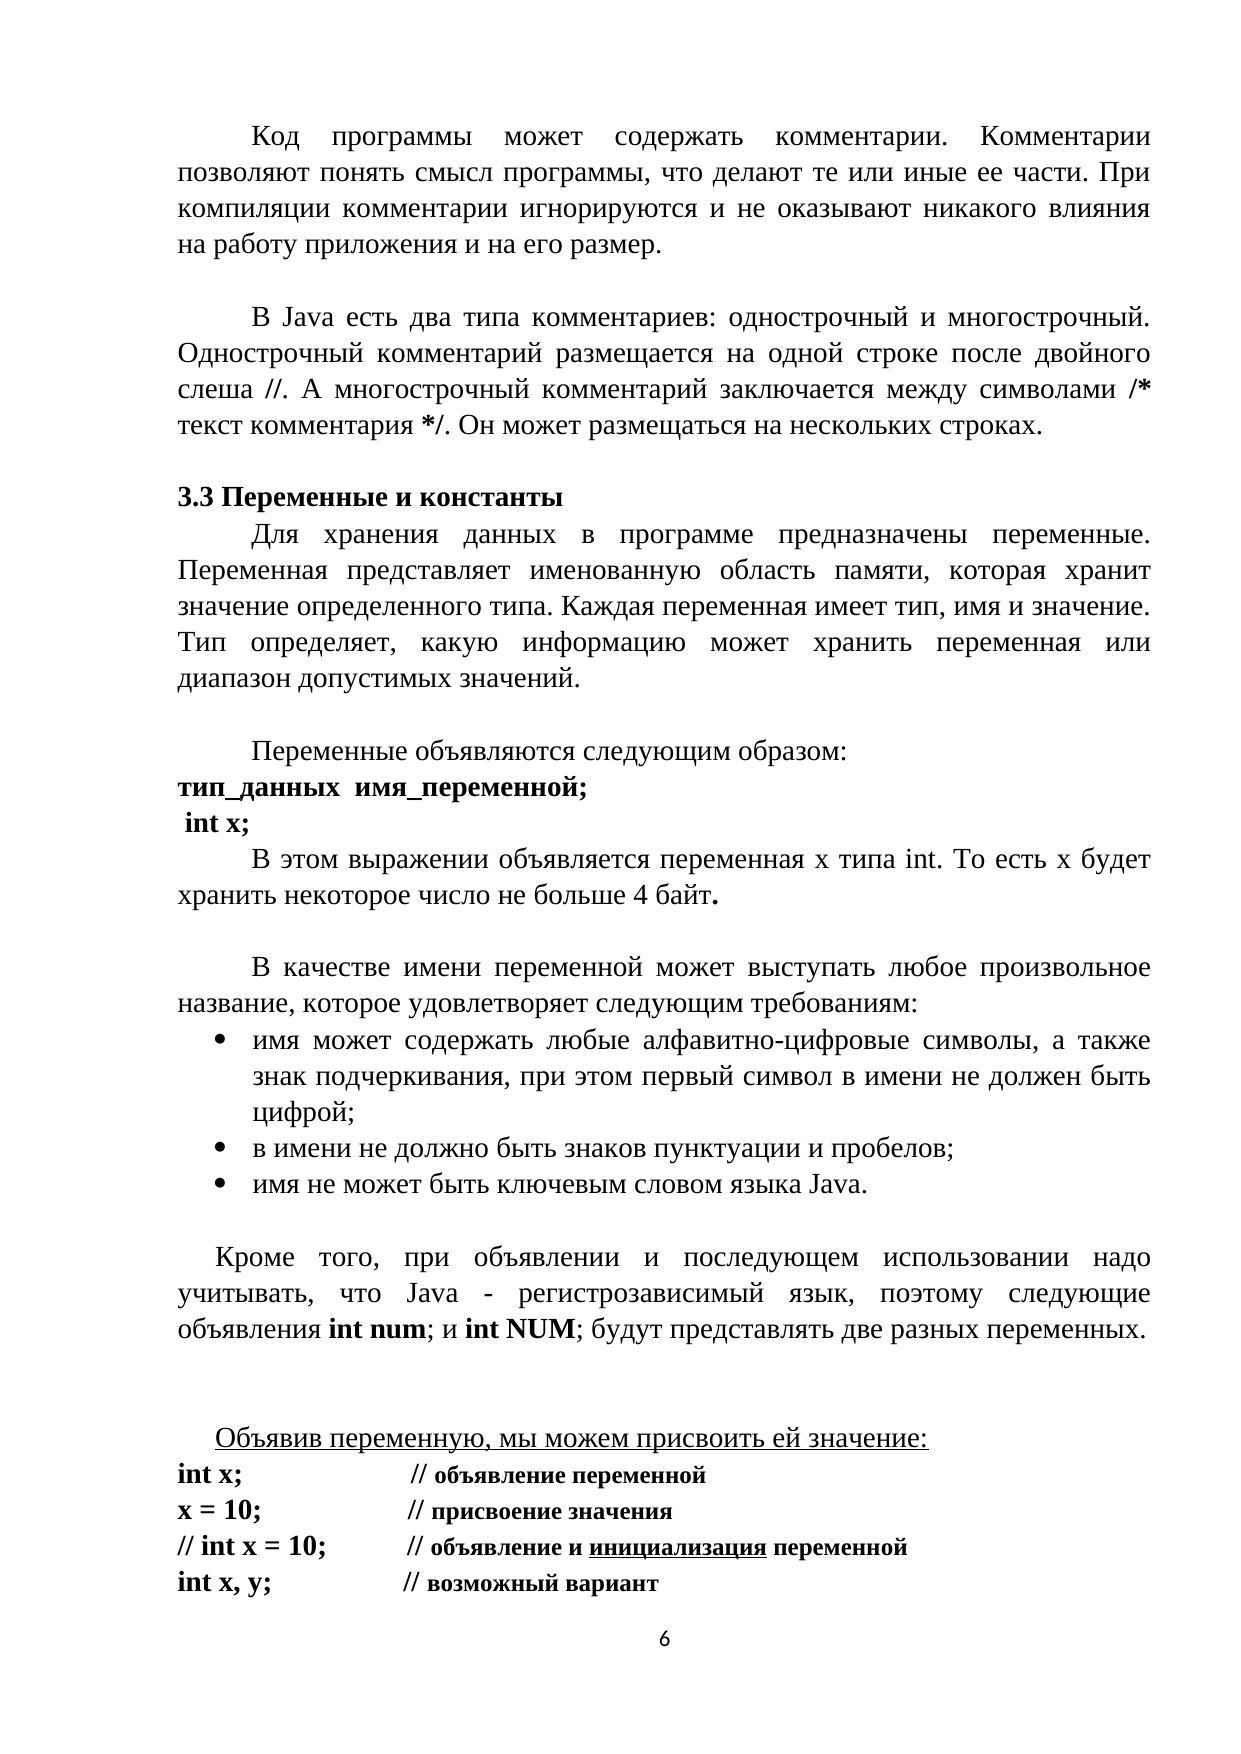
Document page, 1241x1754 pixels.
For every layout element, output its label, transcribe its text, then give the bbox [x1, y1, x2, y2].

text Кроме того, при объявлении и последующем использовании надо учитывать, что Java - регистрозависимый язык, поэтому следующие объявления int num; и int NUM; будут представлять две разных переменных. [177, 1239, 1152, 1345]
text Переменные объявляются следующим образом: [177, 733, 1152, 766]
text Для хранения данных в программе предназначены переменные. Переменная представляет именованную область памяти, которая хранит значение определенного типа. Каждая переменная имеет тип, имя и значение. Тип определяет, какую информацию может хранить переменная или диапазон допустимых значений. [177, 516, 1152, 694]
text В Java есть два типа комментариев: однострочный и многострочный. Однострочный комментарий размещается на одной строке после двойного слеша //. А многострочный комментарий заключается между символами /* текст комментария */. Он может размещаться на нескольких строках. [177, 299, 1152, 441]
text В этом выражении объявляется переменная x типа int. То есть x будет хранить некоторое число не больше 4 байт. [177, 841, 1152, 911]
text Код программы может содержать комментарии. Комментарии позволяют понять смысл программы, что делают те или иные ее части. При компиляции комментарии игнорируются и не оказывают никакого влияния на работу приложения и на его размер. [177, 118, 1152, 260]
text тип_данных имя_переменной; [177, 769, 1152, 802]
list имя не может быть ключевым словом языка Java. [215, 1167, 1152, 1200]
text int x; [177, 805, 1152, 838]
text Объявив переменную, мы можем присвоить ей значение: [177, 1420, 1152, 1453]
list в имени не должно быть знаков пунктуации и пробелов; [215, 1130, 1152, 1164]
text 3.3 Переменные и константы [177, 479, 1152, 513]
text В качестве имени переменной может выступать любое произвольное название, которое удовлетворяет следующим требованиям: [177, 949, 1152, 1019]
text int x, y; // возможный вариант [177, 1564, 1152, 1598]
text // int x = 10; // объявление и инициализация переменной [177, 1528, 1152, 1562]
text int x; // объявление переменной [177, 1456, 1152, 1489]
list имя может содержать любые алфавитно-цифровые символы, а также знак подчеркивания, при этом первый символ в имени не должен быть цифрой; [215, 1022, 1152, 1128]
text x = 10; // присвоение значения [177, 1492, 1152, 1526]
